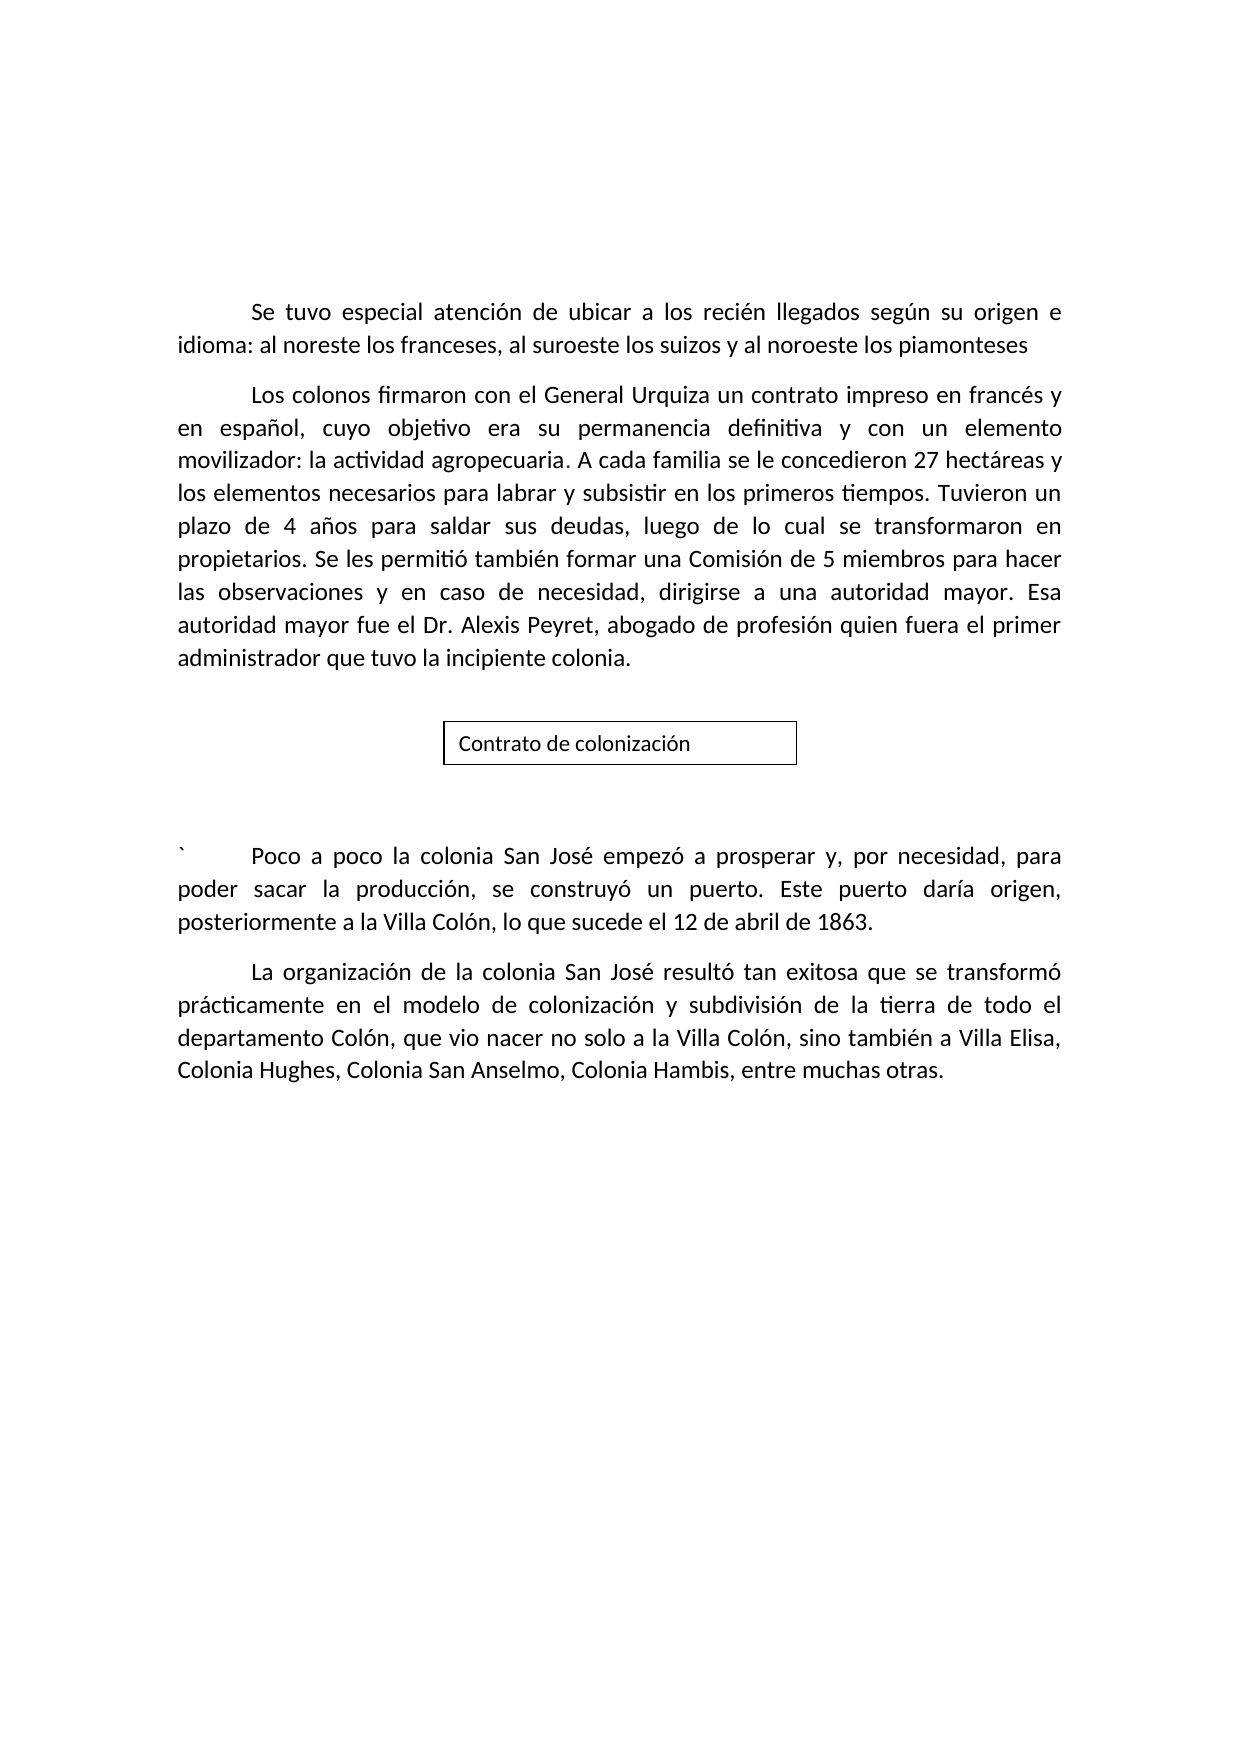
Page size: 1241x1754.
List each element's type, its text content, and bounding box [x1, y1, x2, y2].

text La organización de la colonia San José resultó tan exitosa que se transformó prácticamente en el modelo de colonización y subdivisión de la tierra de todo el departamento Colón, que vio nacer no solo a la Villa Colón, sino también a Villa Elisa, Colonia Hughes, Colonia San Anselmo, Colonia Hambis, entre muchas otras. [177, 956, 1063, 989]
text ` Poco a poco la colonia San José empezó a prosperar y, por necesidad, para poder sacar la producción, se construyó un puerto. Este puerto daría origen, posteriormente a la Villa Colón, lo que sucede el 12 de abril de 1863. [177, 841, 1063, 937]
text Se tuvo especial atención de ubicar a los recién llegados según su origen e idioma: al noreste los franceses, al suroeste los suizos y al noroeste los piamonteses [177, 296, 1063, 360]
text Los colonos firmaron con el General Urquiza un contrato impreso en francés y en español, cuyo objetivo era su permanencia definitiva y con un elemento movilizador: la actividad agropecuaria. A cada familia se le concedieron 27 hectáreas y los elementos necesarios para labrar y subsistir en los primeros tiempos. Tuvieron un plazo de 4 años para saldar sus deudas, luego de lo cual se transformaron en propietarios. Se les permitió también formar una Comisión de 5 miembros para hacer las observaciones y en caso de necesidad, dirigirse a una autoridad mayor. Esa autoridad mayor fue el Dr. Alexis Peyret, abogado de profesión quien fuera el primer administrador que tuvo la incipiente colonia. [177, 379, 1063, 673]
text La organización de la colonia San José resultó tan exitosa que se transformó prácticamente en el modelo de colonización y subdivisión de la tierra de todo el departamento Colón, que vio nacer no solo a la Villa Colón, sino también a Villa Elisa, Colonia Hughes, Colonia San Anselmo, Colonia Hambis, entre muchas otras. [177, 1052, 1063, 1085]
